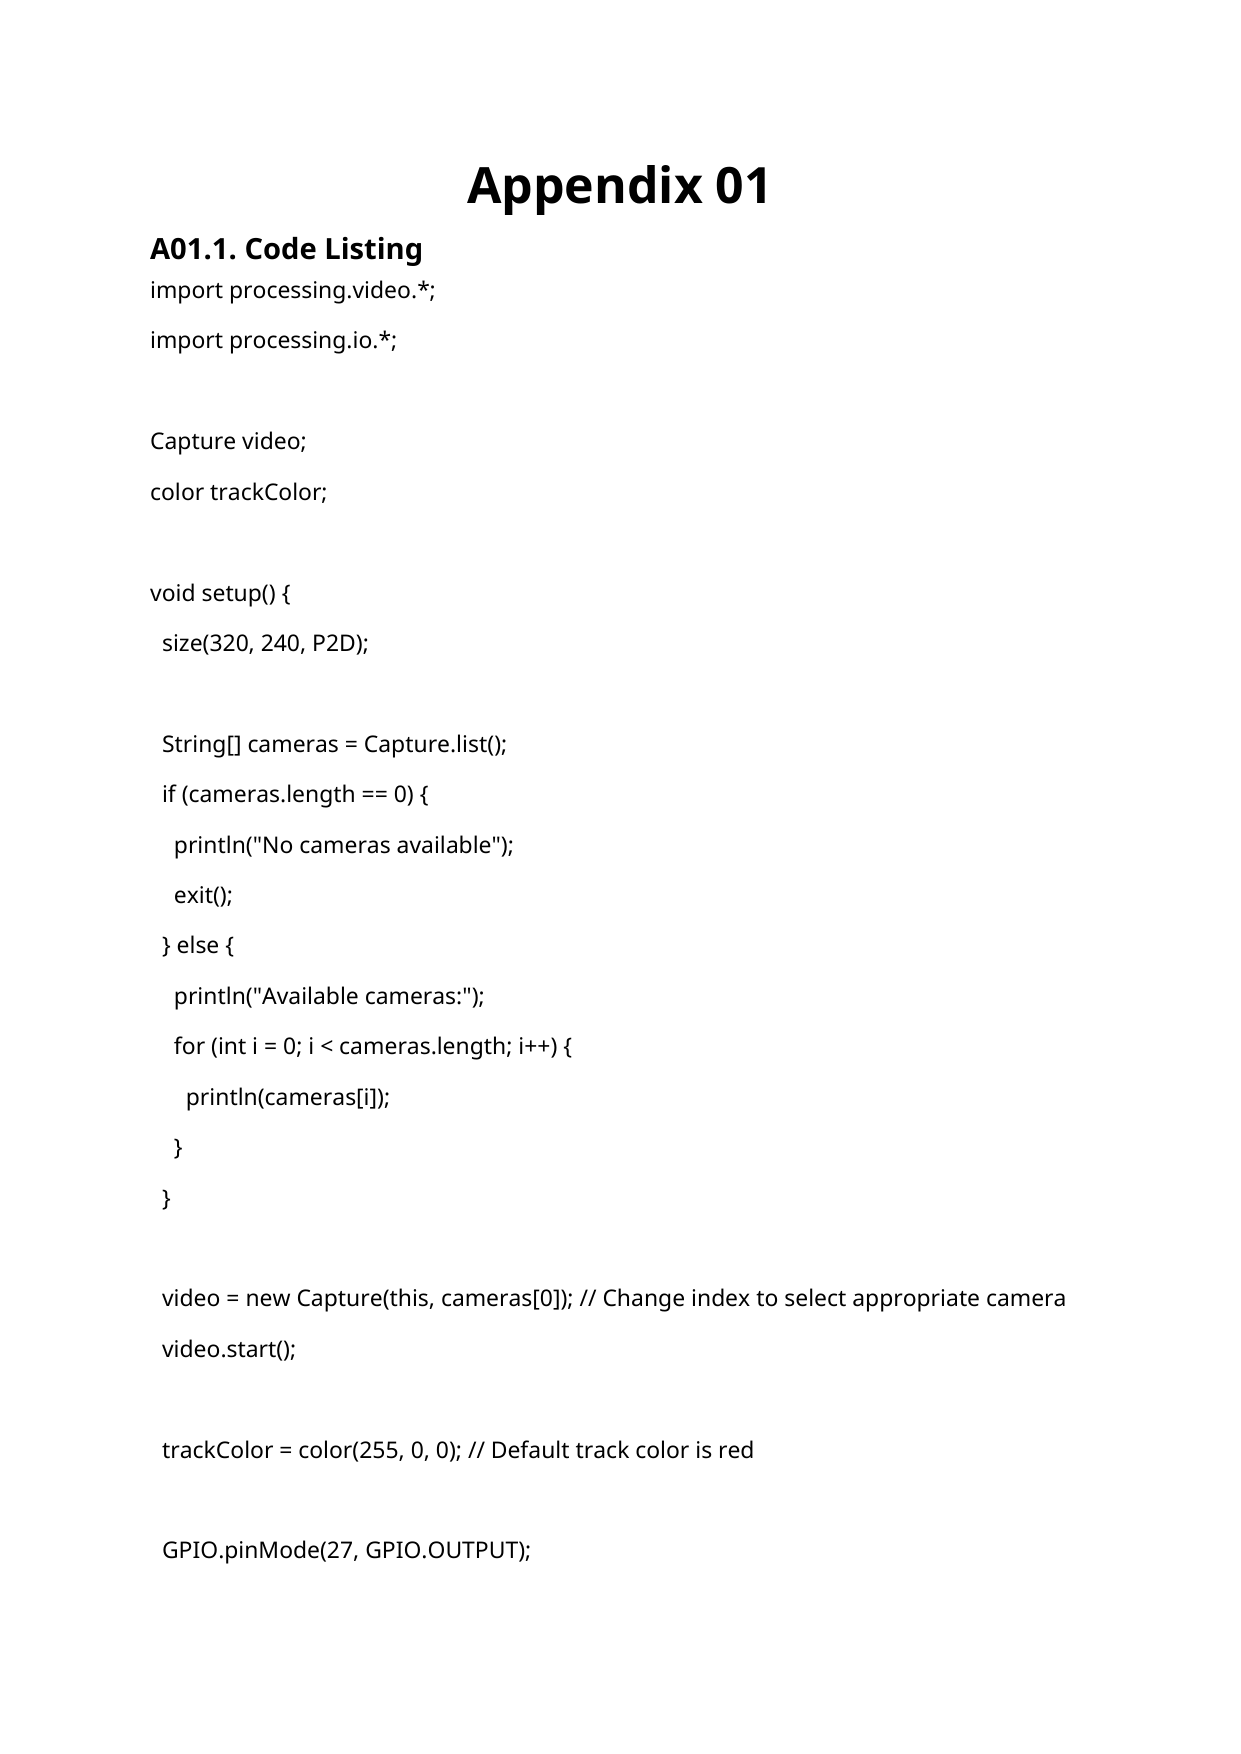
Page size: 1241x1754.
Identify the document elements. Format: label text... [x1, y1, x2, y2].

text import processing.video.*; [150, 274, 1090, 305]
subtitle Appendix 01 [150, 150, 1090, 218]
text trackColor = color(255, 0, 0); // Default track color is red [150, 1433, 1090, 1465]
text } [150, 1181, 1090, 1213]
text } [150, 1131, 1090, 1162]
text } else { [150, 929, 1090, 961]
text println(cameras[i]); [150, 1081, 1090, 1112]
text String[] cameras = Capture.list(); [150, 728, 1090, 759]
text exit(); [150, 879, 1090, 910]
text color trackColor; [150, 476, 1090, 507]
text println("Available cameras:"); [150, 980, 1090, 1011]
text video = new Capture(this, cameras[0]); // Change index to select appropriate camera [150, 1282, 1090, 1313]
text Capture video; [150, 425, 1090, 456]
text void setup() { [150, 576, 1090, 608]
text import processing.io.*; [150, 324, 1090, 356]
text for (int i = 0; i < cameras.length; i++) { [150, 1030, 1090, 1061]
text size(320, 240, P2D); [150, 627, 1090, 658]
text if (cameras.length == 0) { [150, 778, 1090, 809]
subtitle A01.1. Code Listing [150, 228, 1090, 268]
text video.start(); [150, 1333, 1090, 1364]
text println("No cameras available"); [150, 828, 1090, 860]
text GPIO.pinMode(27, GPIO.OUTPUT); [150, 1534, 1090, 1566]
